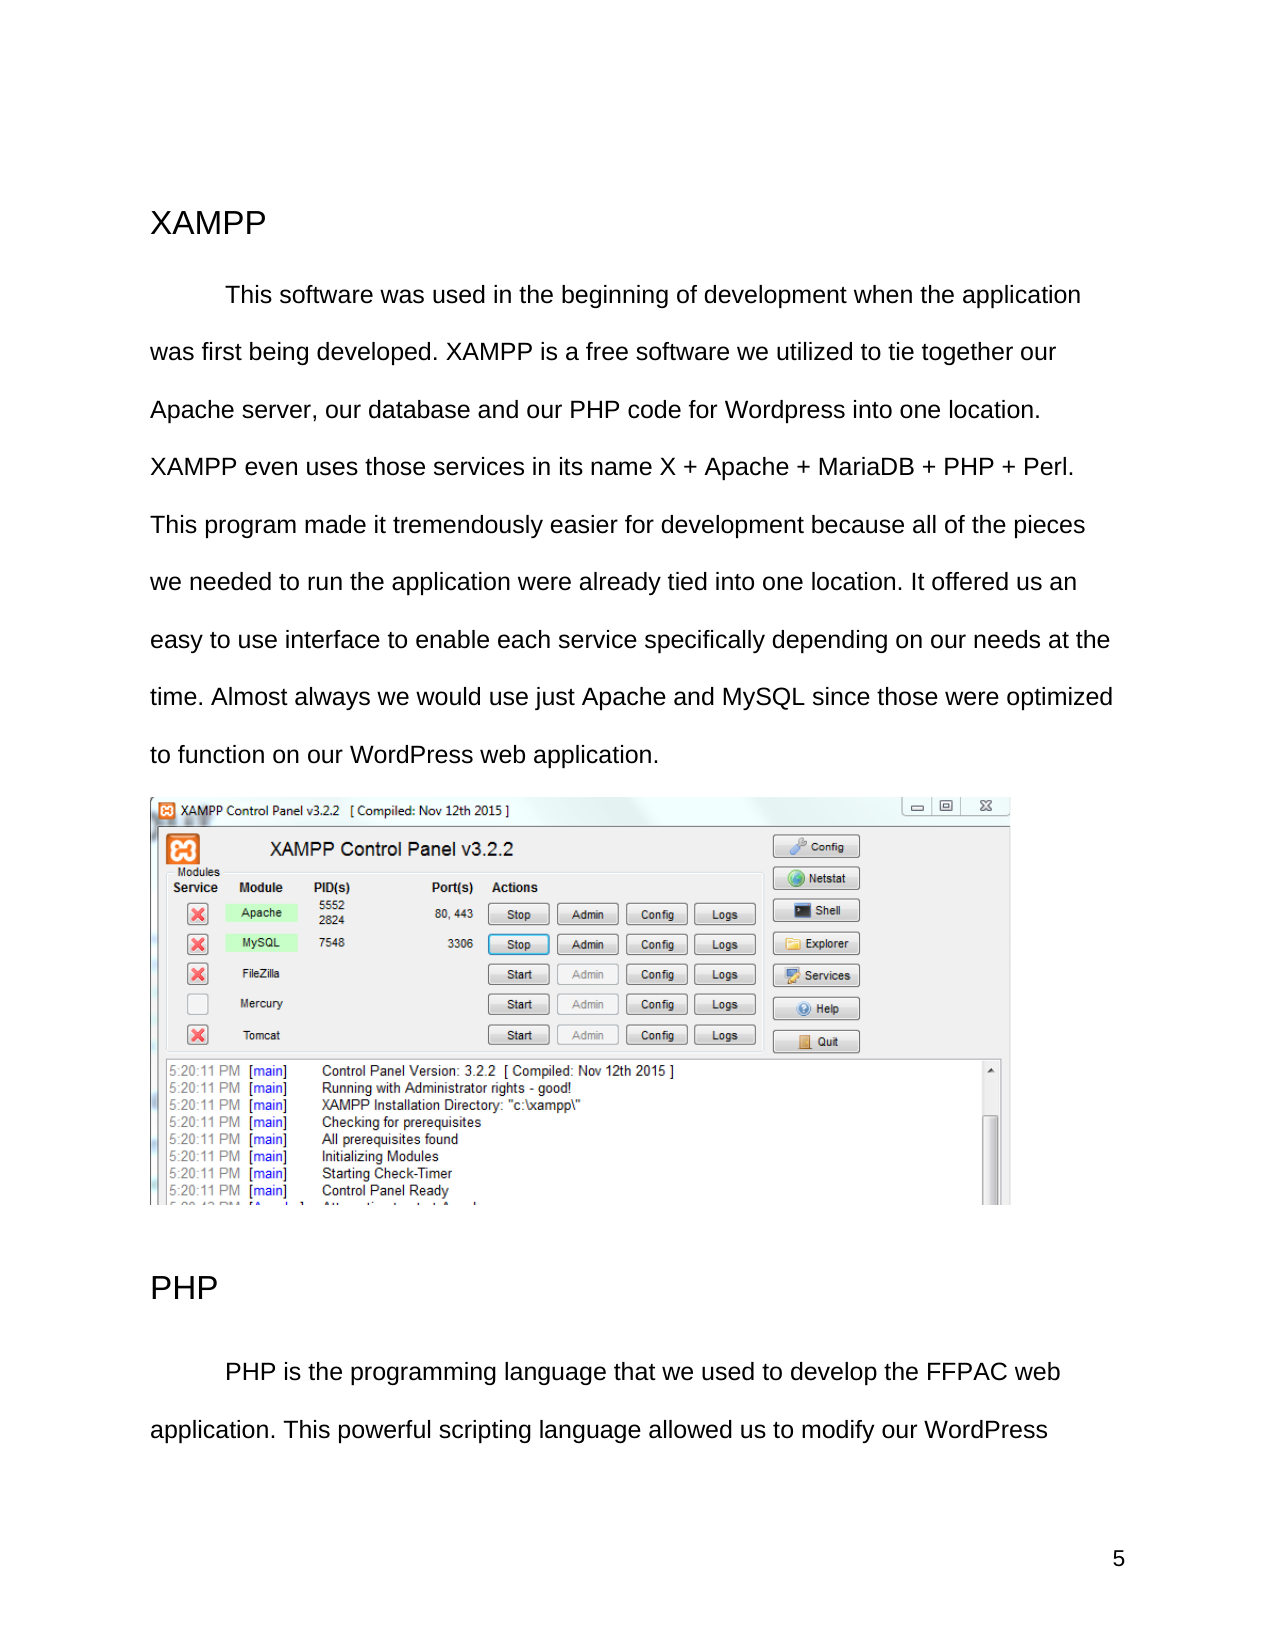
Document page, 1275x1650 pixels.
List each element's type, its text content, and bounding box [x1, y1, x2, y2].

text XAMPP [150, 203, 1125, 241]
subtitle PHP [150, 1268, 1125, 1306]
picture [150, 797, 1011, 1205]
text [150, 1357, 1125, 1444]
text This software was used in the beginning of development when the application was first being developed. XAMPP is a free software we utilized to tie together our Apache server, our database and our PHP code for Wordpress into one location. XAMPP even uses those services in its name X + Apache + MariaDB + PHP + Perl. This program made it tremendously easier for development because all of the pieces we needed to run the application were already tied into one location. It offered us an easy to use interface to enable each service specifically depending on our needs at the time. Almost always we would use just Apache and MySQL since those were optimized to function on our WordPress web application. [150, 279, 1125, 768]
